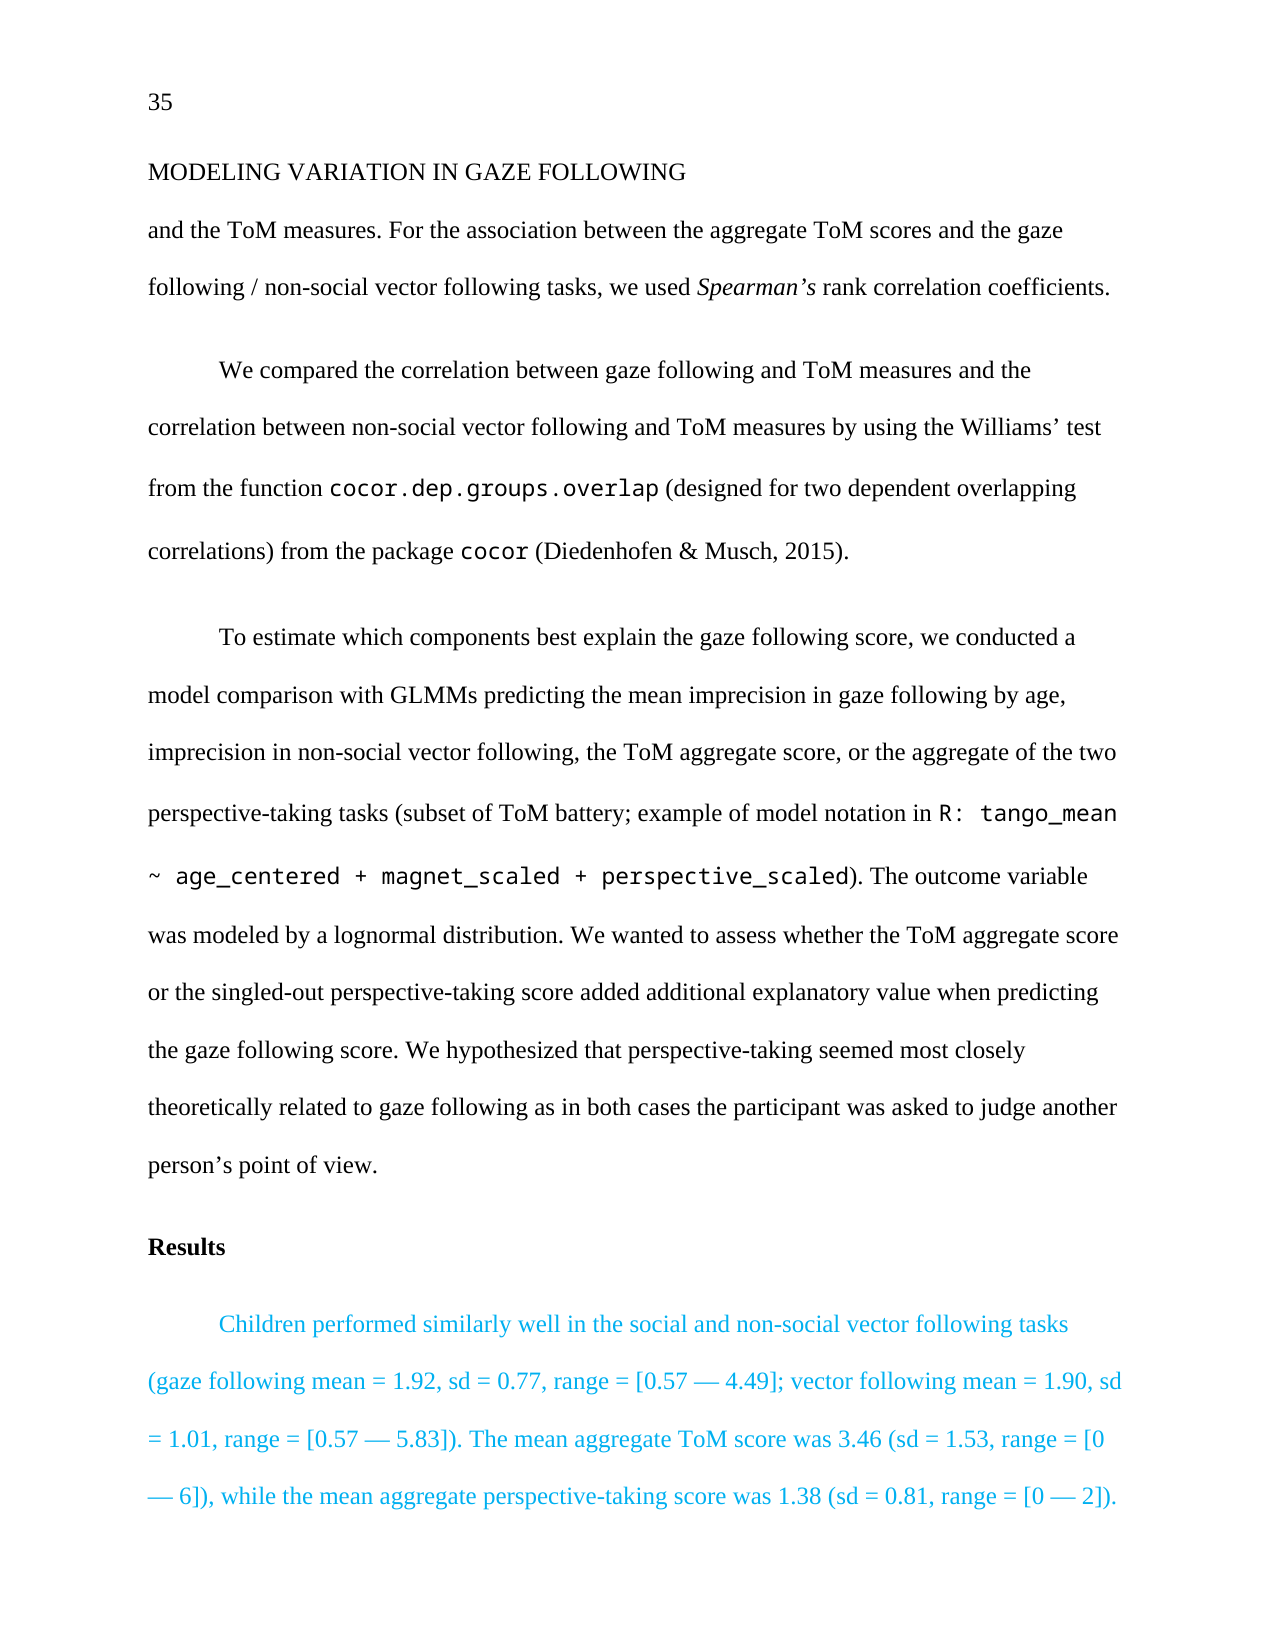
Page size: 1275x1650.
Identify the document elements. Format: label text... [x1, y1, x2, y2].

text To estimate which components best explain the gaze following score, we conducted a model comparison with GLMMs predicting the mean imprecision in gaze following by age, imprecision in non-social vector following, the ToM aggregate score, or the aggregate of the two perspective-taking tasks (subset of ToM battery; example of model notation in R: tango_mean ~ age_centered + magnet_scaled + perspective_scaled). The outcome variable was modeled by a lognormal distribution. We wanted to assess whether the ToM aggregate score or the singled-out perspective-taking score added additional explanatory value when predicting the gaze following score. We hypothesized that perspective-taking seemed most closely theoretically related to gaze following as in both cases the participant was asked to judge another person’s point of view. [148, 622, 1127, 1179]
text Children performed similarly well in the social and non-social vector following tasks (gaze following mean = 1.92, sd = 0.77, range = [0.57 — 4.49]; vector following mean = 1.90, sd = 1.01, range = [0.57 — 5.83]). The mean aggregate ToM score was 3.46 (sd = 1.53, range = [0 — 6]), while the mean aggregate perspective-taking score was 1.38 (sd = 0.81, range = [0 — 2]). [148, 1309, 1127, 1510]
text We compared the correlation between gaze following and ToM measures and the correlation between non-social vector following and ToM measures by using the Williams’ test from the function cocor.dep.groups.overlap (designed for two dependent overlapping correlations) from the package cocor (Diedenhofen & Musch, 2015). [148, 355, 1127, 566]
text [148, 215, 1127, 301]
subtitle Results [148, 1232, 1127, 1261]
